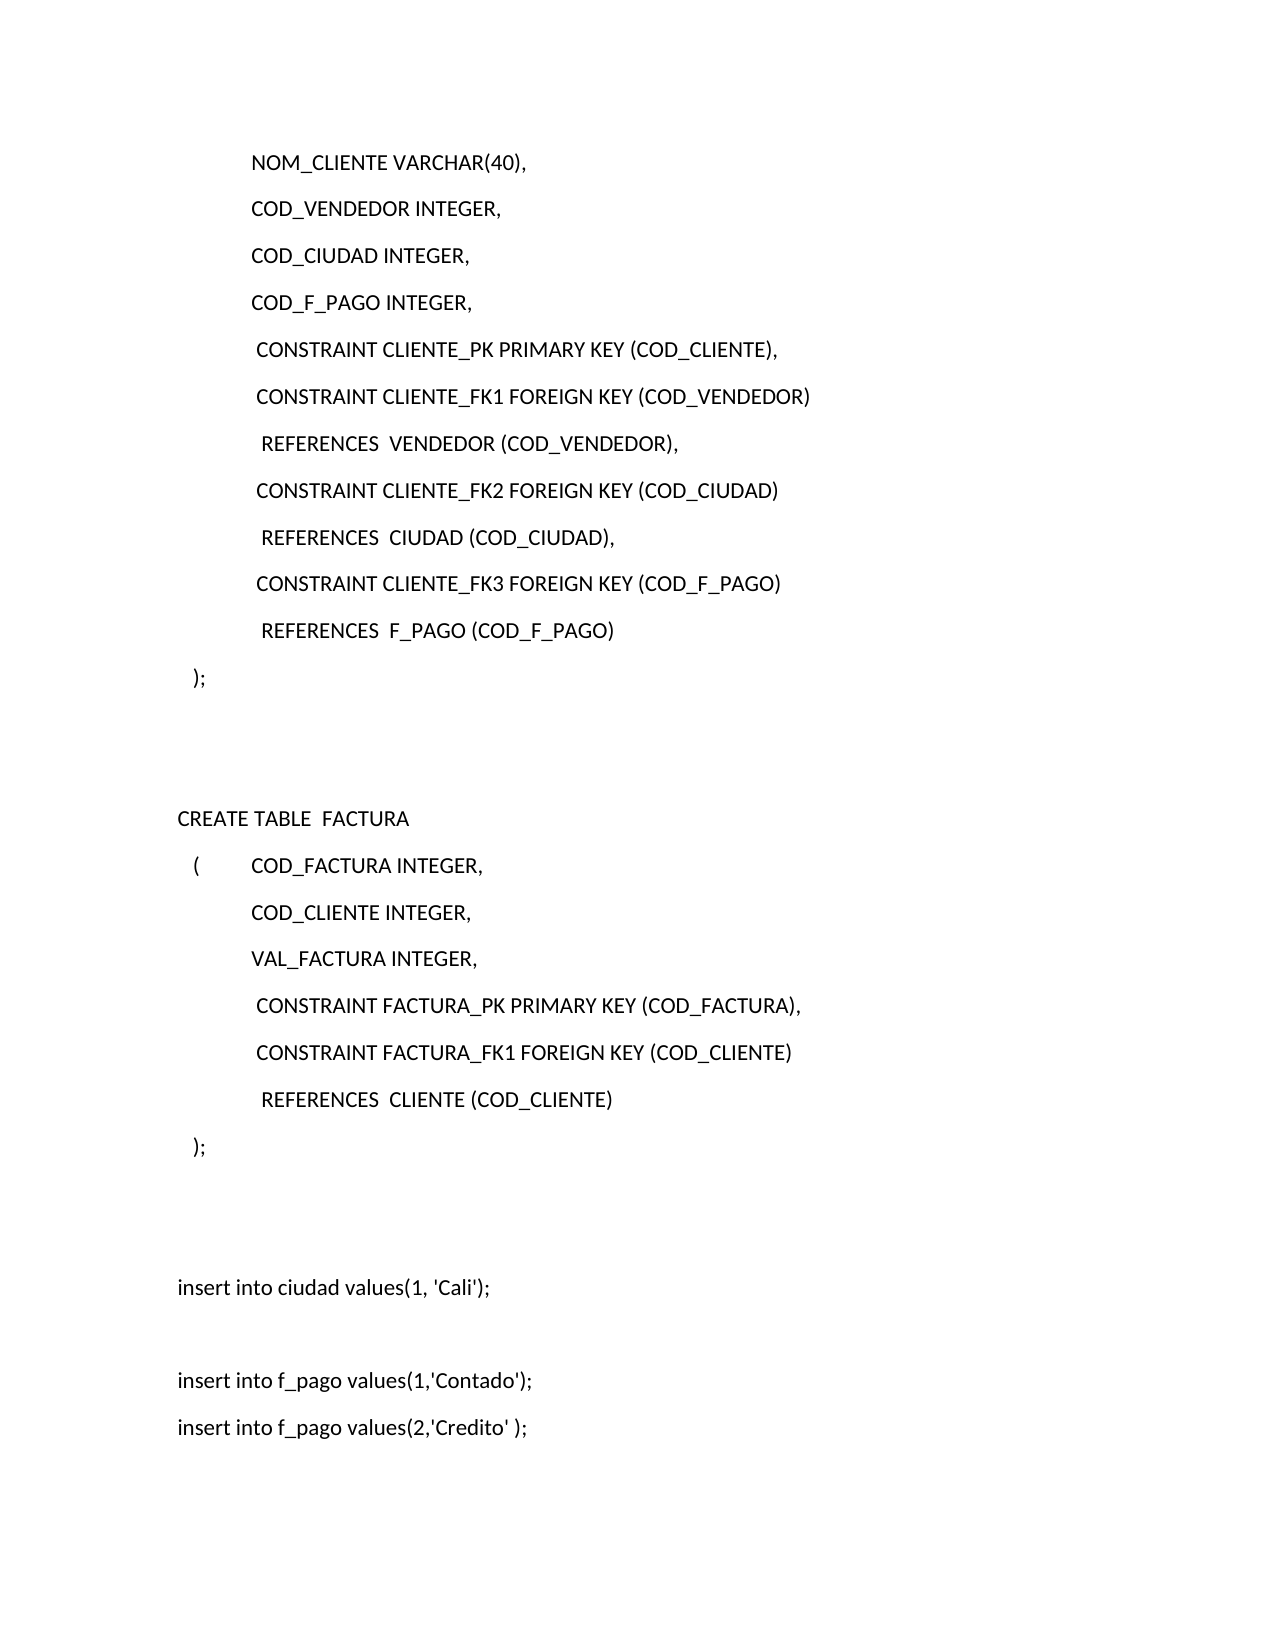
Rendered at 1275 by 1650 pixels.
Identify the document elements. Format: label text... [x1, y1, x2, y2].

text CONSTRAINT CLIENTE_FK3 FOREIGN KEY (COD_F_PAGO) [177, 569, 1098, 597]
text insert into ciudad values(1, 'Cali'); [177, 1273, 1098, 1301]
text CONSTRAINT FACTURA_PK PRIMARY KEY (COD_FACTURA), [177, 991, 1098, 1019]
text NOM_CLIENTE VARCHAR(40), [177, 148, 1098, 176]
text insert into f_pago values(1,'Contado'); [177, 1366, 1098, 1394]
text VAL_FACTURA INTEGER, [177, 944, 1098, 972]
text CONSTRAINT CLIENTE_FK1 FOREIGN KEY (COD_VENDEDOR) [177, 382, 1098, 410]
text ); [177, 663, 1098, 691]
text REFERENCES CIUDAD (COD_CIUDAD), [177, 523, 1098, 551]
text ); [177, 1132, 1098, 1160]
text COD_CLIENTE INTEGER, [177, 898, 1098, 926]
text insert into f_pago values(2,'Credito' ); [177, 1413, 1098, 1441]
text CREATE TABLE FACTURA [177, 804, 1098, 832]
text REFERENCES VENDEDOR (COD_VENDEDOR), [177, 429, 1098, 457]
text ( COD_FACTURA INTEGER, [177, 851, 1098, 879]
text COD_CIUDAD INTEGER, [177, 241, 1098, 269]
text COD_VENDEDOR INTEGER, [177, 194, 1098, 222]
text REFERENCES F_PAGO (COD_F_PAGO) [177, 616, 1098, 644]
text COD_F_PAGO INTEGER, [177, 288, 1098, 316]
text CONSTRAINT FACTURA_FK1 FOREIGN KEY (COD_CLIENTE) [177, 1038, 1098, 1066]
text REFERENCES CLIENTE (COD_CLIENTE) [177, 1085, 1098, 1113]
text CONSTRAINT CLIENTE_PK PRIMARY KEY (COD_CLIENTE), [177, 335, 1098, 363]
text CONSTRAINT CLIENTE_FK2 FOREIGN KEY (COD_CIUDAD) [177, 476, 1098, 504]
